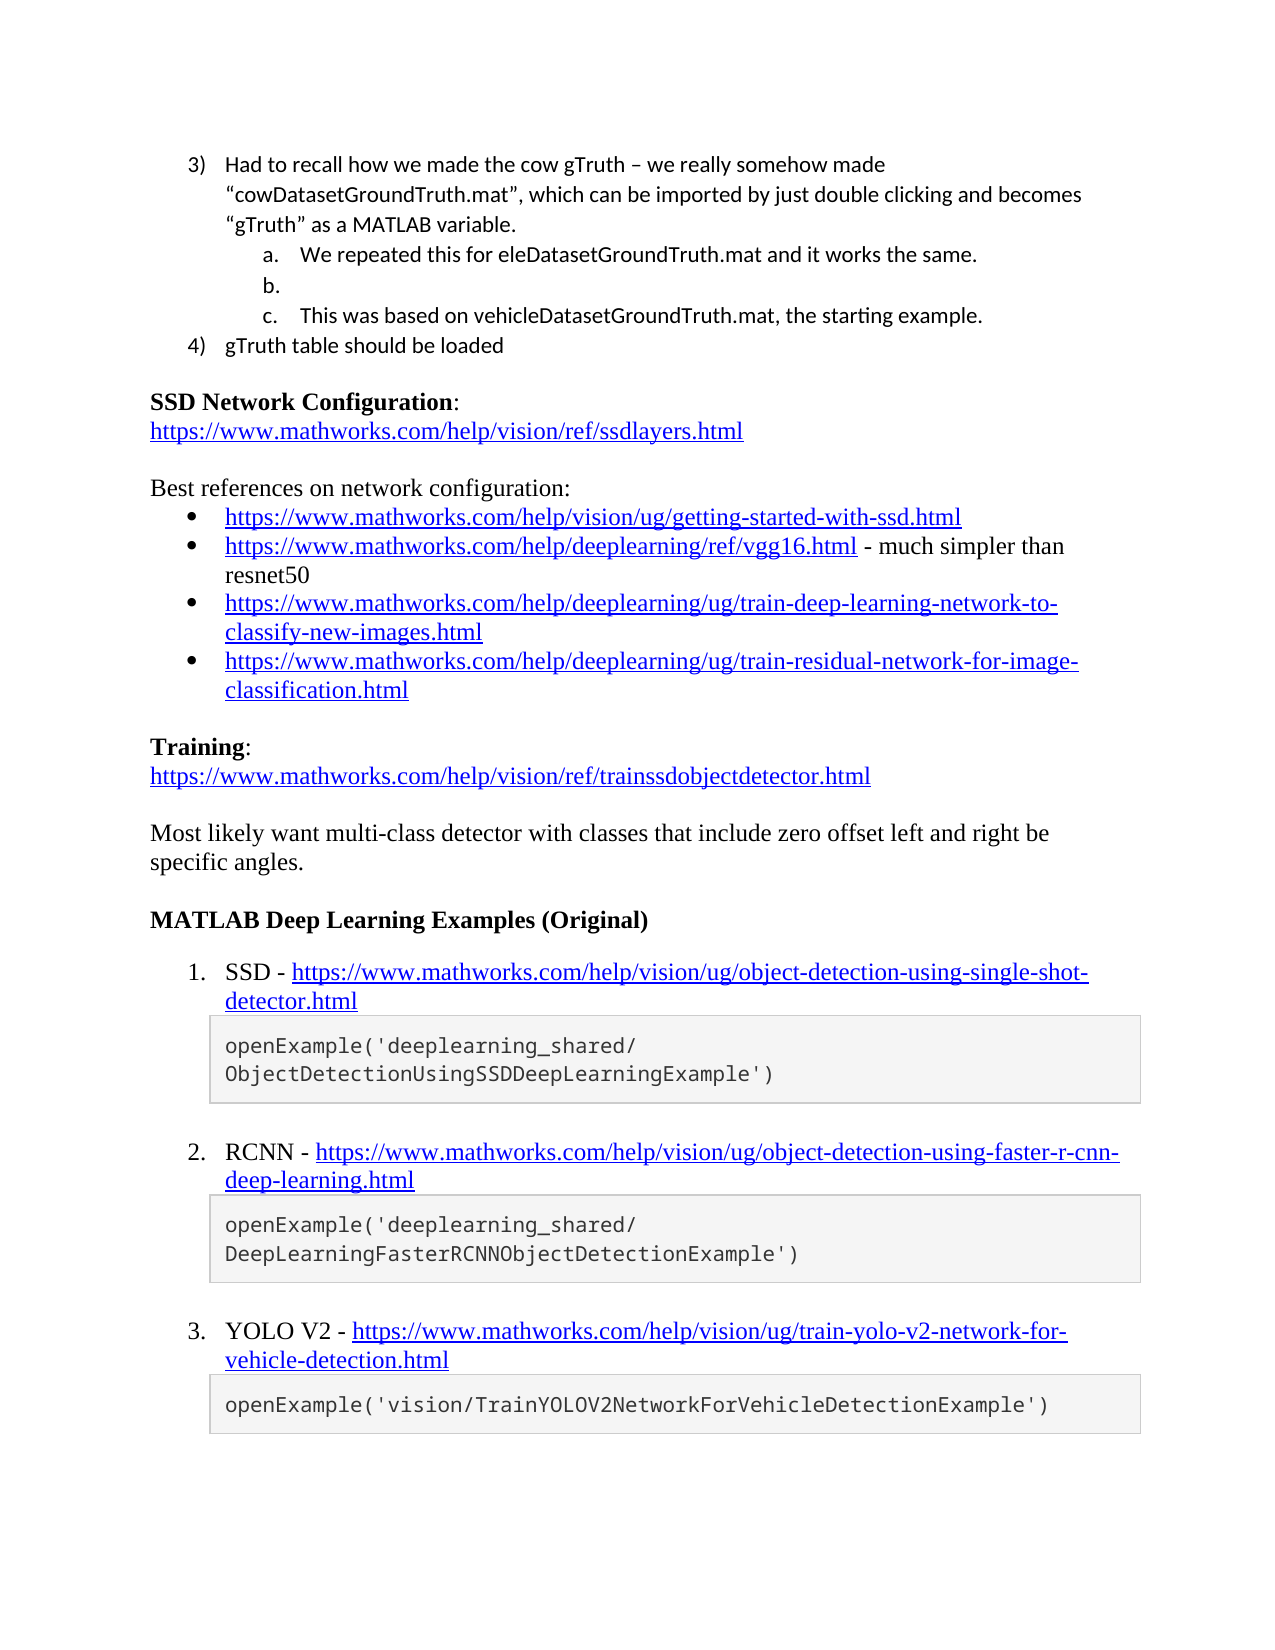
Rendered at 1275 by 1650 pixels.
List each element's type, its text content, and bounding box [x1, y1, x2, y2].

list gTruth table should be loaded [187, 331, 1125, 359]
list RCNN - https://www.mathworks.com/help/vision/ug/object-detection-using-faster-r-cnn-deep-learning.html [187, 1137, 1125, 1194]
text https://www.mathworks.com/help/vision/ref/trainssdobjectdetector.html [150, 761, 1125, 790]
list YOLO V2 - https://www.mathworks.com/help/vision/ug/train-yolo-v2-network-for-vehicle-detection.html [187, 1316, 1125, 1374]
text MATLAB Deep Learning Examples (Original) [150, 905, 1125, 933]
text Most likely want multi-class detector with classes that include zero offset left and right be specific angles. [150, 818, 1125, 876]
text Training: [150, 732, 1125, 761]
list https://www.mathworks.com/help/deeplearning/ug/train-deep-learning-network-to-classify-new-images.html [187, 588, 1125, 646]
list SSD - https://www.mathworks.com/help/vision/ug/object-detection-using-single-shot-detector.html [187, 957, 1125, 1015]
list https://www.mathworks.com/help/deeplearning/ug/train-residual-network-for-image-classification.html [187, 646, 1125, 703]
list We repeated this for eleDatasetGroundTruth.mat and it works the same. [262, 241, 1125, 269]
text openExample('vision/TrainYOLOV2NetworkForVehicleDetectionExample') [211, 1375, 1140, 1433]
list Had to recall how we made the cow gTruth – we really somehow made “cowDatasetGroundTruth.mat”, which can be imported by just double clicking and becomes “gTruth” as a MATLAB variable. [187, 150, 1125, 238]
list https://www.mathworks.com/help/deeplearning/ref/vgg16.html - much simpler than resnet50 [187, 531, 1125, 588]
text openExample('deeplearning_shared/DeepLearningFasterRCNNObjectDetectionExample') [211, 1196, 1140, 1282]
text SSD Network Configuration: [150, 387, 1125, 416]
list This was based on vehicleDatasetGroundTruth.mat, the starting example. [262, 301, 1125, 329]
list https://www.mathworks.com/help/vision/ug/getting-started-with-ssd.html [187, 502, 1125, 531]
text Best references on network configuration: [150, 473, 1125, 502]
text openExample('deeplearning_shared/ObjectDetectionUsingSSDDeepLearningExample') [211, 1016, 1140, 1102]
text https://www.mathworks.com/help/vision/ref/ssdlayers.html [150, 416, 1125, 445]
